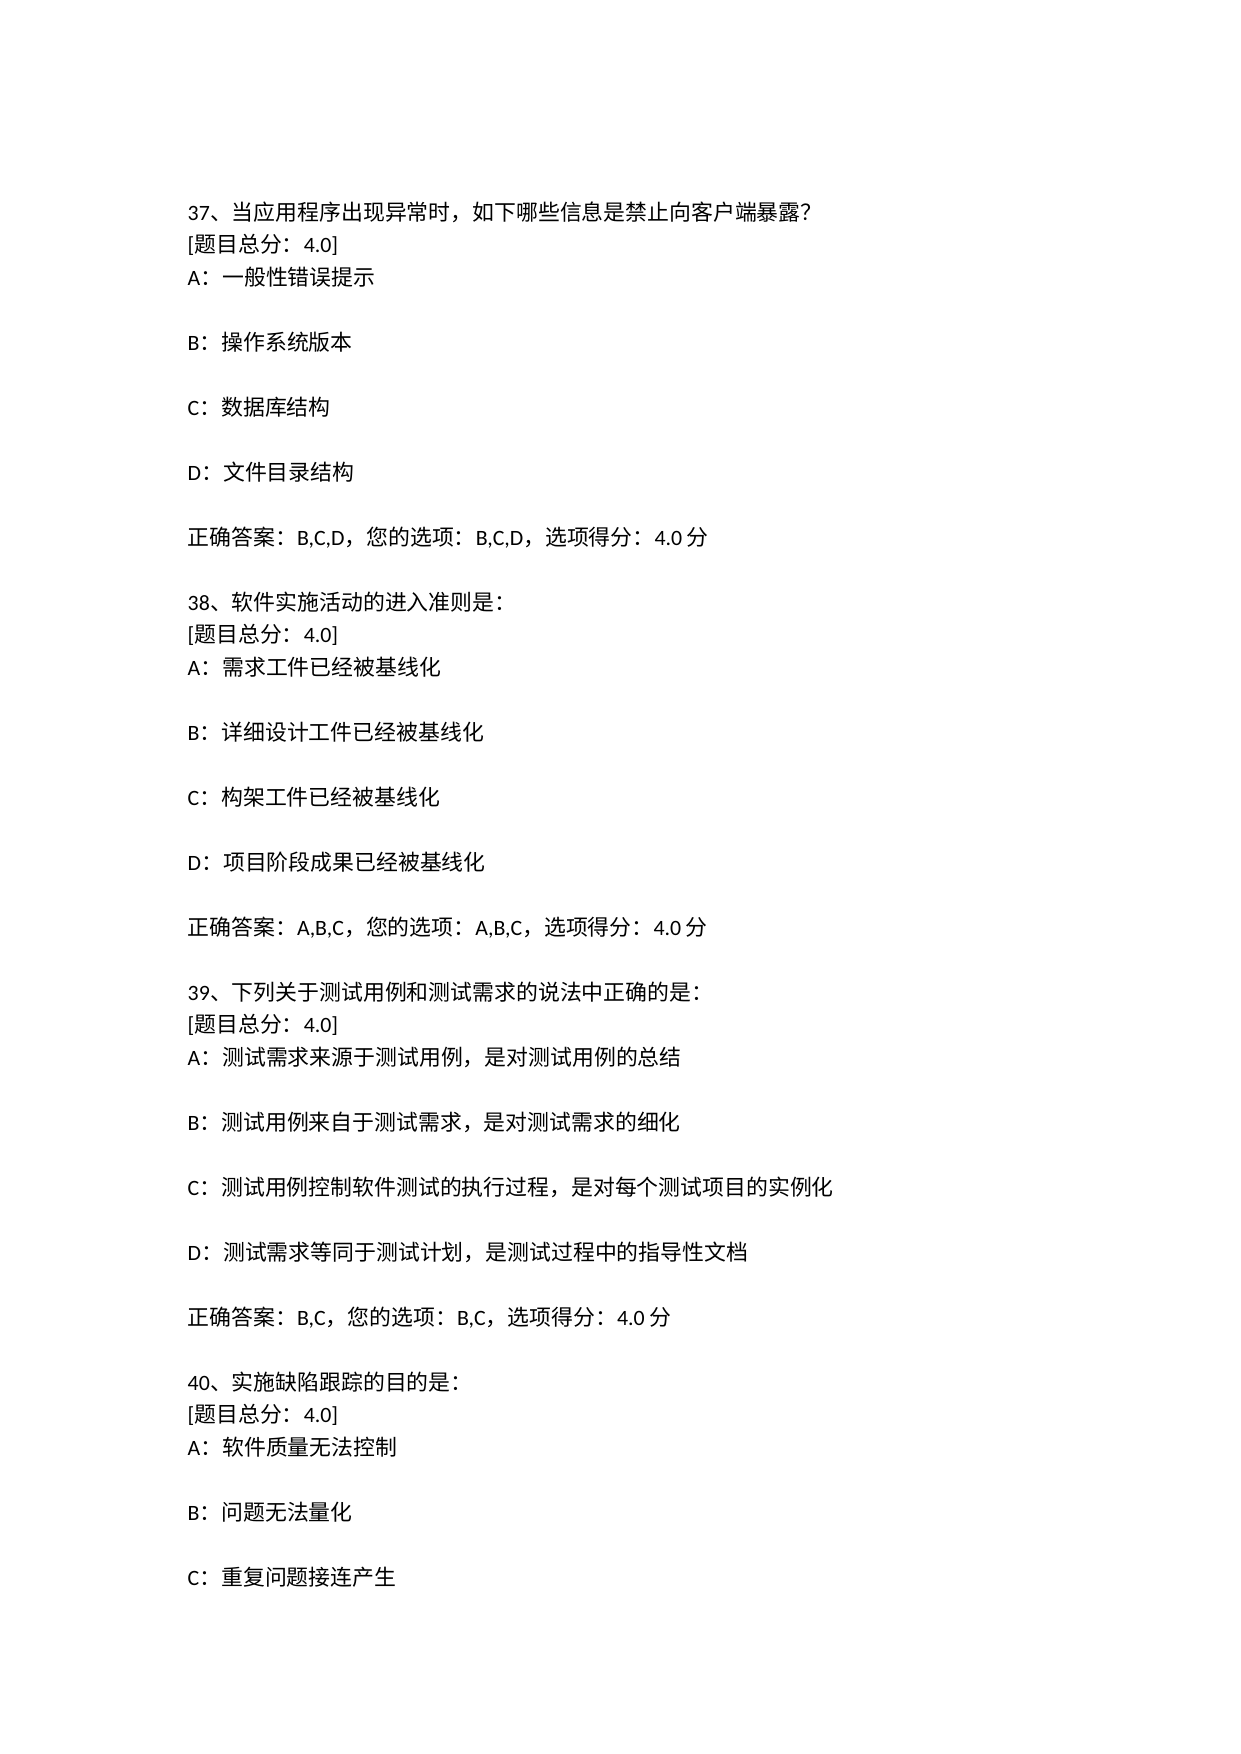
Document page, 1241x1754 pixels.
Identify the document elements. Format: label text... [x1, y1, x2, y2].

text B：问题无法量化 [187, 1494, 1053, 1527]
text D：测试需求等同于测试计划，是测试过程中的指导性文档 [187, 1234, 1053, 1267]
text 正确答案：B,C,D，您的选项：B,C,D，选项得分：4.0分 [187, 519, 1053, 552]
text 39、下列关于测试用例和测试需求的说法中正确的是： [187, 974, 1053, 1007]
text B：操作系统版本 [187, 324, 1053, 357]
text A：测试需求来源于测试用例，是对测试用例的总结 [187, 1039, 1053, 1072]
text [题目总分：4.0] [187, 227, 1053, 259]
text 正确答案：A,B,C，您的选项：A,B,C，选项得分：4.0分 [187, 909, 1053, 942]
text C：数据库结构 [187, 389, 1053, 422]
text 正确答案：B,C，您的选项：B,C，选项得分：4.0分 [187, 1299, 1053, 1332]
text [题目总分：4.0] [187, 1397, 1053, 1429]
text 38、软件实施活动的进入准则是： [187, 584, 1053, 617]
text B：详细设计工件已经被基线化 [187, 714, 1053, 747]
text A：软件质量无法控制 [187, 1429, 1053, 1462]
text 37、当应用程序出现异常时，如下哪些信息是禁止向客户端暴露？ [187, 194, 1053, 227]
text [题目总分：4.0] [187, 1007, 1053, 1039]
text C：测试用例控制软件测试的执行过程，是对每个测试项目的实例化 [187, 1169, 1053, 1202]
text A：需求工件已经被基线化 [187, 649, 1053, 682]
text C：重复问题接连产生 [187, 1559, 1053, 1592]
text [题目总分：4.0] [187, 617, 1053, 649]
text D：项目阶段成果已经被基线化 [187, 844, 1053, 877]
text B：测试用例来自于测试需求，是对测试需求的细化 [187, 1104, 1053, 1137]
text D：文件目录结构 [187, 454, 1053, 487]
text C：构架工件已经被基线化 [187, 779, 1053, 812]
text 40、实施缺陷跟踪的目的是： [187, 1364, 1053, 1397]
text A：一般性错误提示 [187, 259, 1053, 292]
